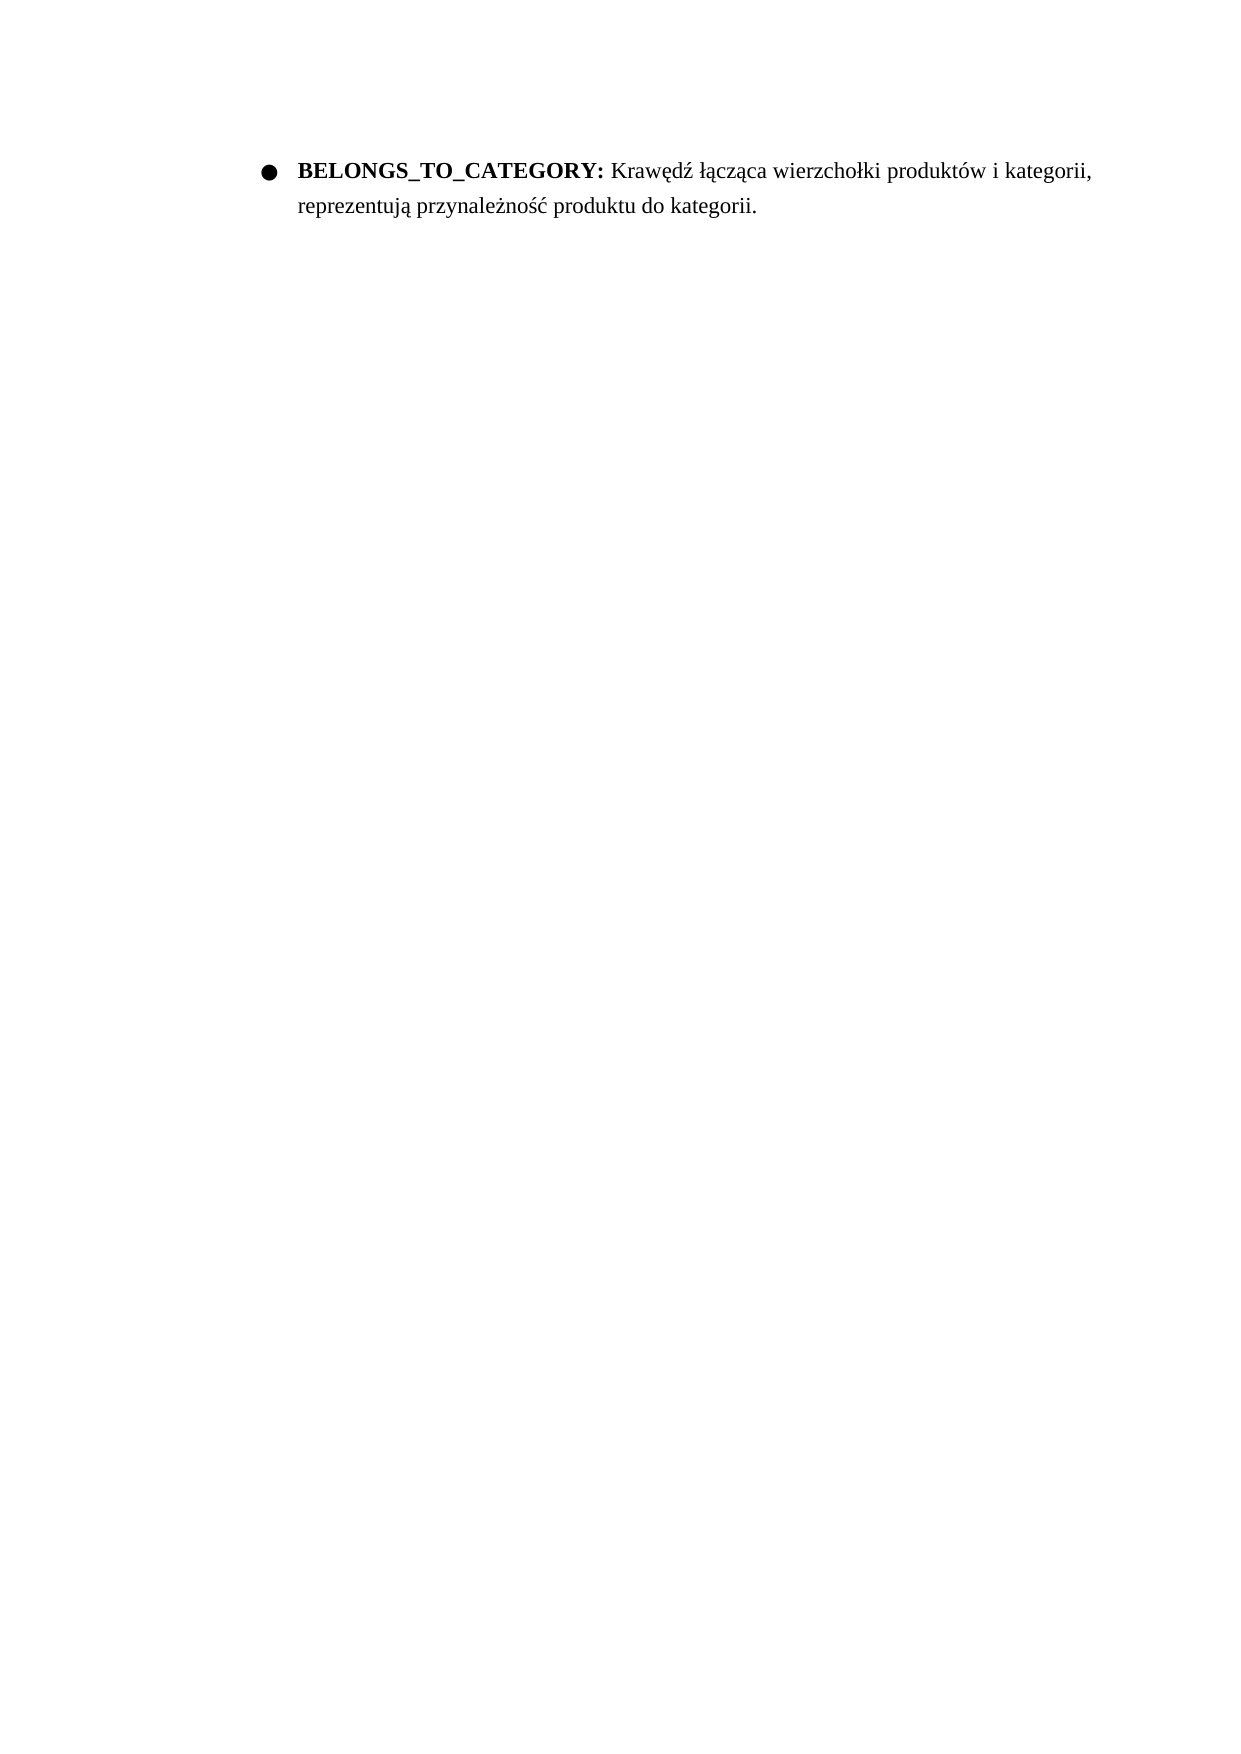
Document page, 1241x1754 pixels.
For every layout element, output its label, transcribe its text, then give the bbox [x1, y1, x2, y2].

list BELONGS_TO_CATEGORY: Krawędź łącząca wierzchołki produktów i kategorii, reprezentują przynależność produktu do kategorii. [260, 148, 1093, 219]
